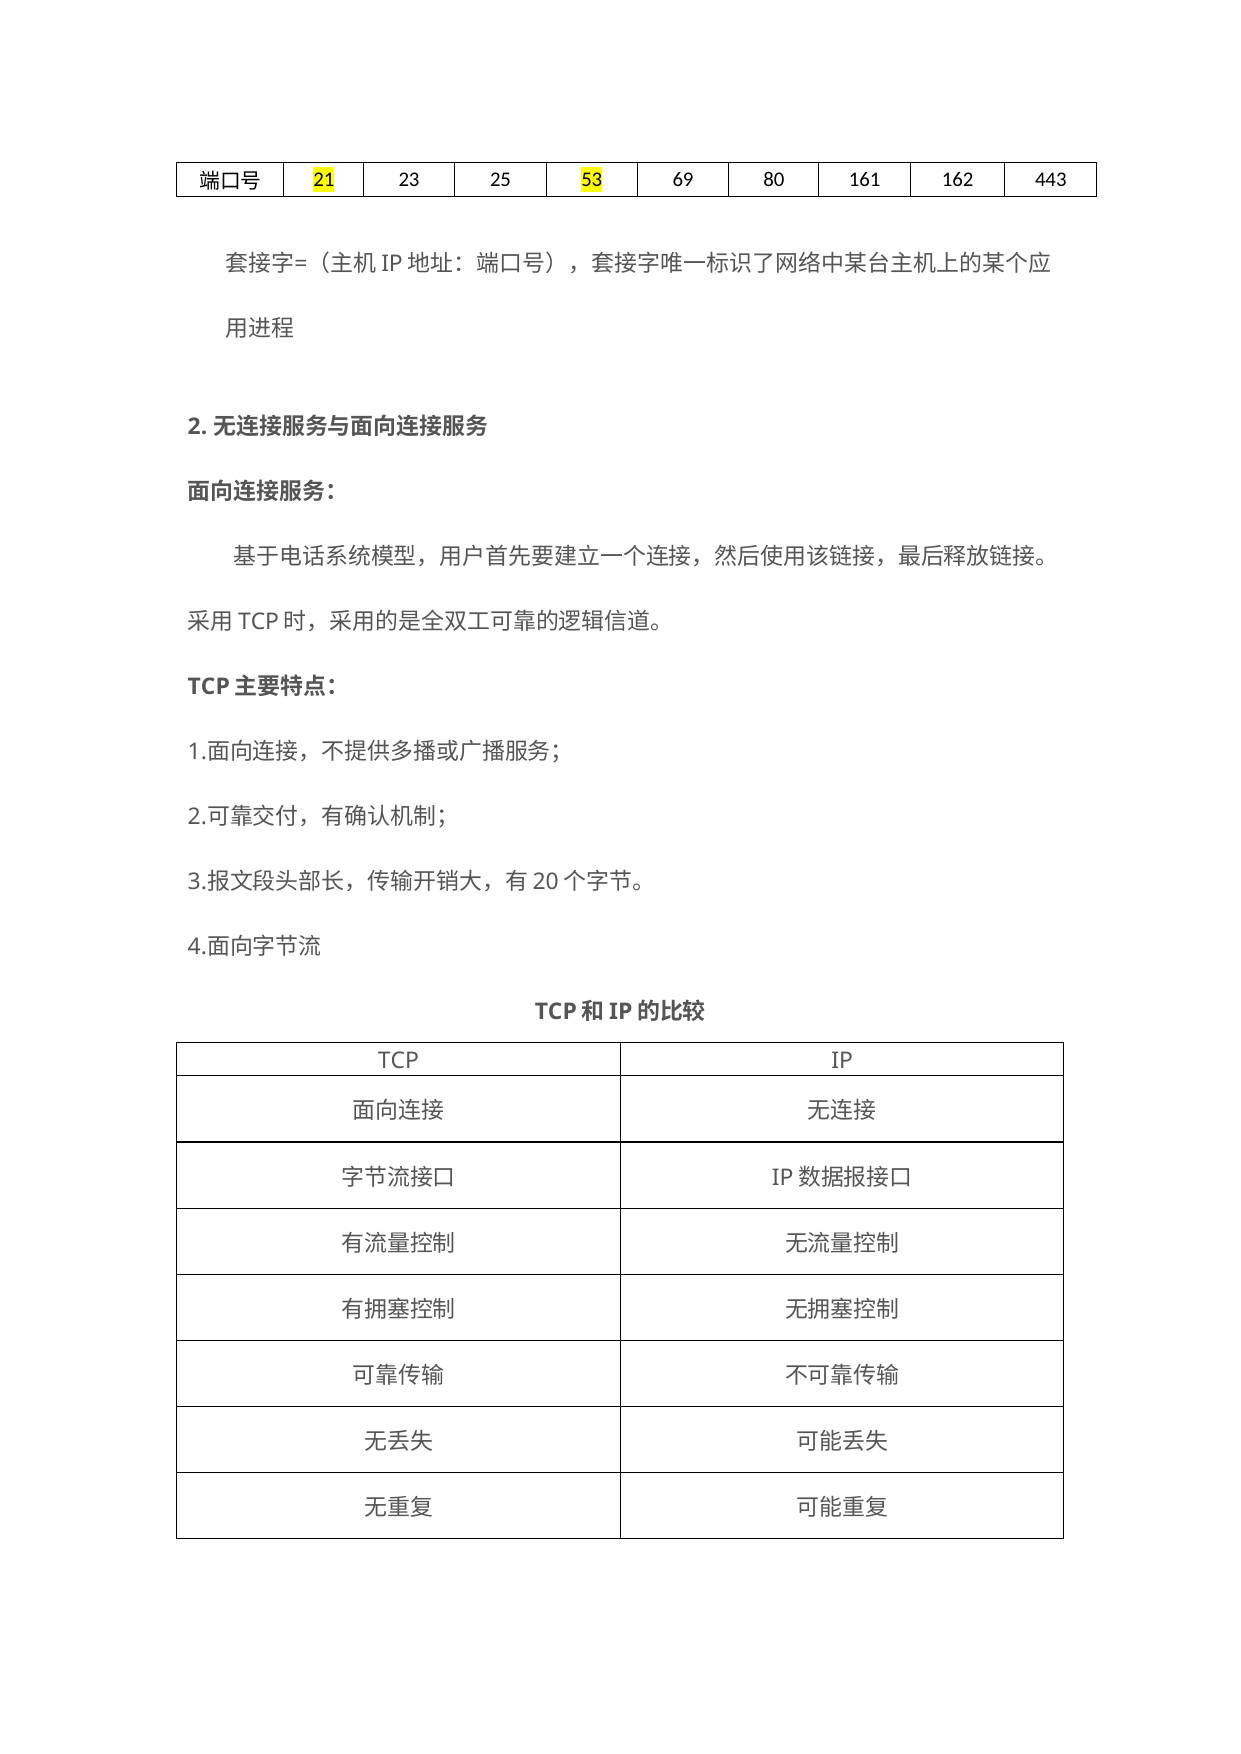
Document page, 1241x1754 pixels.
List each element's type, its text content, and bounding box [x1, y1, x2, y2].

table_cell 端口号 [177, 163, 283, 196]
table_cell 23 [364, 163, 454, 196]
table_cell 可靠传输 [177, 1341, 620, 1406]
table_cell 无重复 [177, 1473, 620, 1538]
table_cell 面向连接 [177, 1076, 620, 1141]
table_cell 21 [284, 163, 363, 196]
subtitle 2. 无连接服务与面向连接服务 [187, 392, 1053, 457]
table_cell 无拥塞控制 [621, 1275, 1063, 1339]
text 套接字=（主机IP地址：端口号），套接字唯一标识了网络中某台主机上的某个应用进程 [225, 229, 1053, 359]
table_cell 161 [819, 163, 910, 196]
table_cell 无流量控制 [621, 1209, 1063, 1273]
table_cell 无丢失 [177, 1407, 620, 1472]
text TCP主要特点： [187, 652, 1053, 717]
table_cell 字节流接口 [177, 1143, 620, 1207]
table_cell 80 [729, 163, 818, 196]
list 面向字节流 [187, 912, 1053, 977]
table_header IP [621, 1043, 1063, 1075]
table_cell 有流量控制 [177, 1209, 620, 1273]
table_cell 有拥塞控制 [177, 1275, 620, 1339]
table_cell 不可靠传输 [621, 1341, 1063, 1406]
text 采用TCP时，采用的是全双工可靠的逻辑信道。 [187, 587, 1053, 652]
table_cell 443 [1005, 163, 1096, 196]
table_header TCP [177, 1043, 620, 1075]
table_cell 可能丢失 [621, 1407, 1063, 1472]
table_cell 53 [547, 163, 637, 196]
table_cell 162 [911, 163, 1004, 196]
list 可靠交付，有确认机制； [187, 782, 1053, 847]
table_cell 69 [638, 163, 728, 196]
table_cell 无连接 [621, 1076, 1063, 1141]
table_cell 可能重复 [621, 1473, 1063, 1538]
table_cell IP数据报接口 [621, 1143, 1063, 1207]
list 面向连接，不提供多播或广播服务； [187, 717, 1053, 782]
text 面向连接服务： 基于电话系统模型，用户首先要建立一个连接，然后使用该链接，最后释放链接。 [187, 457, 1053, 587]
table_cell 25 [455, 163, 546, 196]
text TCP和IP的比较 [187, 977, 1053, 1042]
list 报文段头部长，传输开销大，有20个字节。 [187, 847, 1053, 912]
